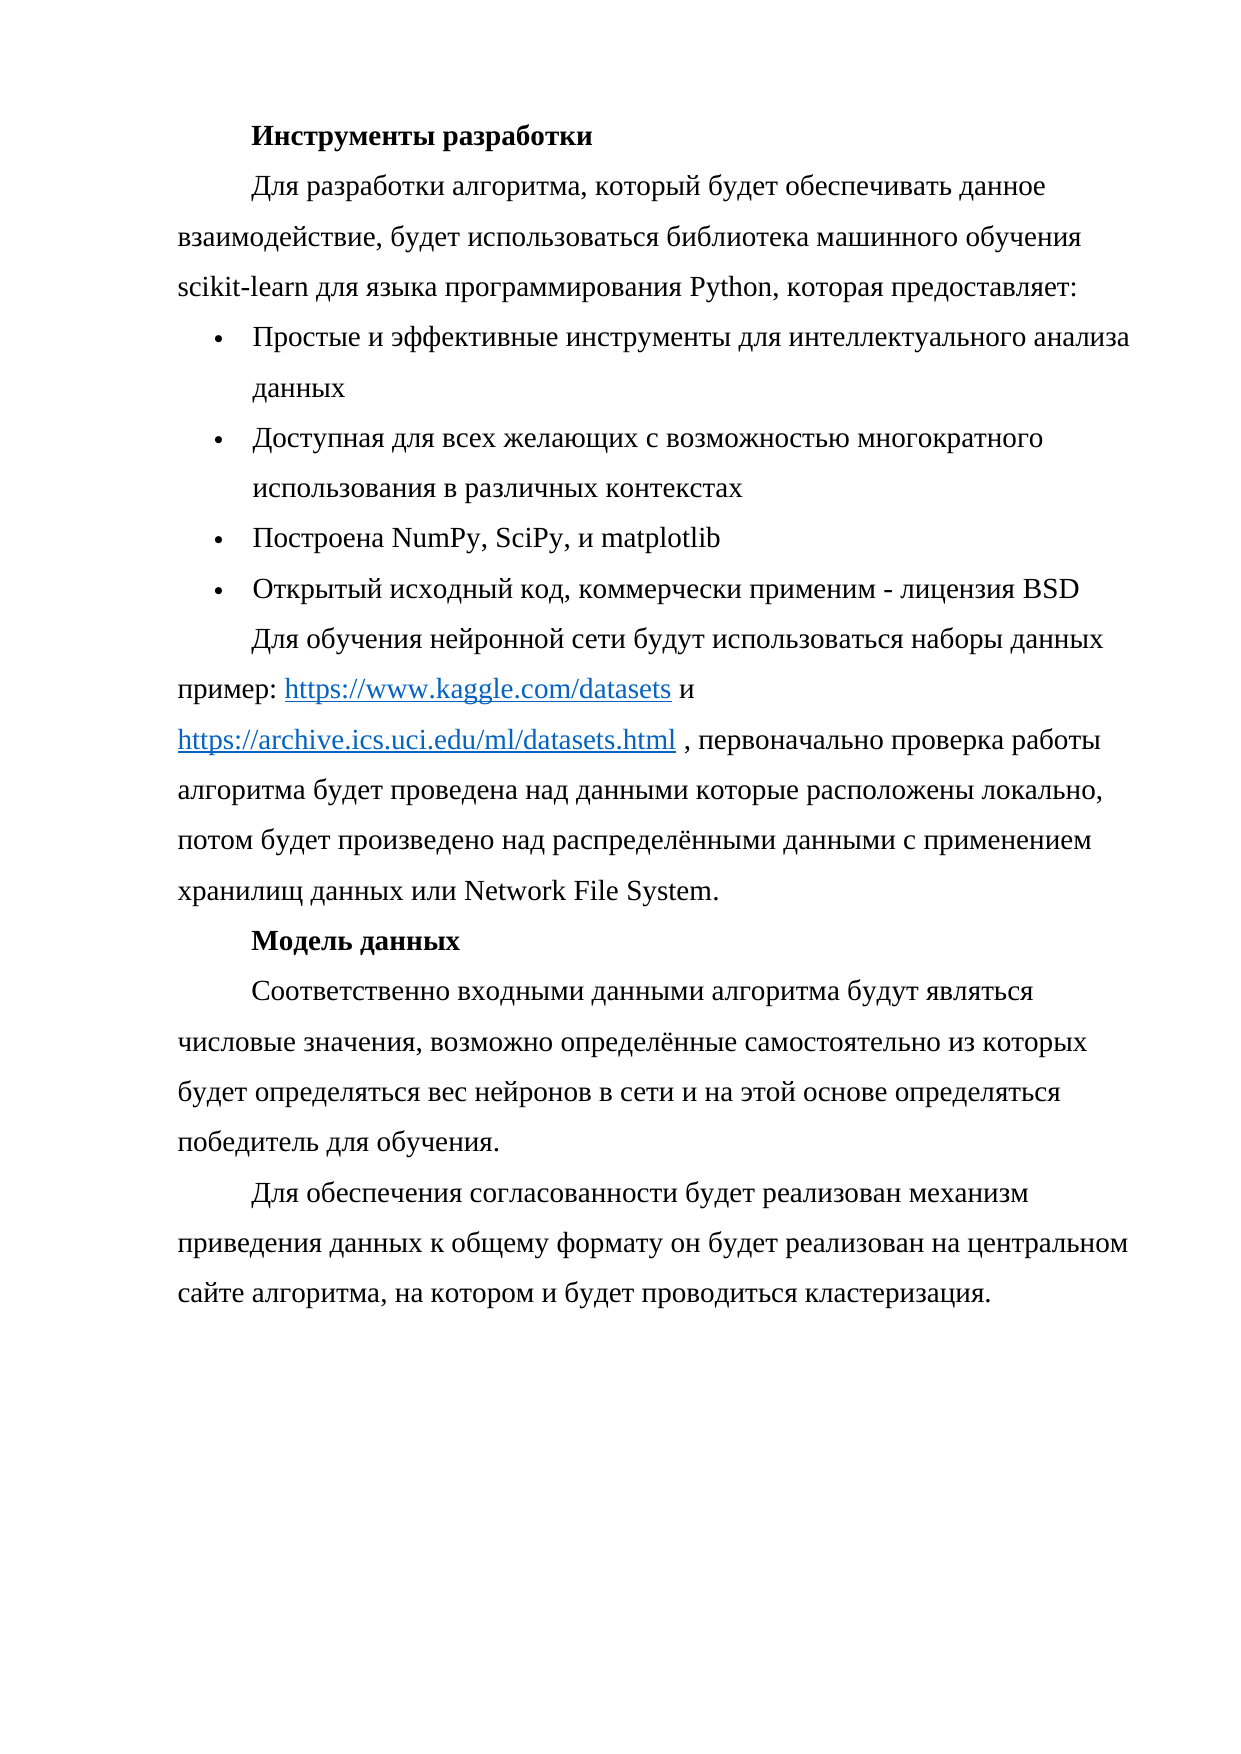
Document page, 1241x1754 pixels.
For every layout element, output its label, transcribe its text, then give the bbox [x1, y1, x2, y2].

list Простые и эффективные инструменты для интеллектуального анализа данных [215, 319, 1152, 403]
text Для разработки алгоритма, который будет обеспечивать данное взаимодействие, будет использоваться библиотека машинного обучения scikit-learn для языка программирования Python, которая предоставляет: [177, 168, 1152, 303]
text Соответственно входными данными алгоритма будут являться числовые значения, возможно определённые самостоятельно из которых будет определяться вес нейронов в сети и на этой основе определяться победитель для обучения. [177, 973, 1152, 1158]
text Для обучения нейронной сети будут использоваться наборы данных пример: https://www.kaggle.com/datasets и https://archive.ics.uci.edu/ml/datasets.html , первоначально проверка работы алгоритма будет проведена над данными которые расположены локально, потом будет произведено над распределёнными данными с применением хранилищ данных или Network File System. [177, 621, 1152, 906]
list Открытый исходный код, коммерчески применим - лицензия BSD [215, 571, 1152, 604]
text Для обеспечения согласованности будет реализован механизм приведения данных к общему формату он будет реализован на центральном сайте алгоритма, на котором и будет проводиться кластеризация. [177, 1175, 1152, 1309]
text Модель данных [177, 923, 1152, 957]
text Инструменты разработки [177, 118, 1152, 152]
list Доступная для всех желающих с возможностью многократного использования в различных контекстах [215, 420, 1152, 504]
list Построена NumPy, SciPy, и matplotlib [215, 521, 1152, 554]
